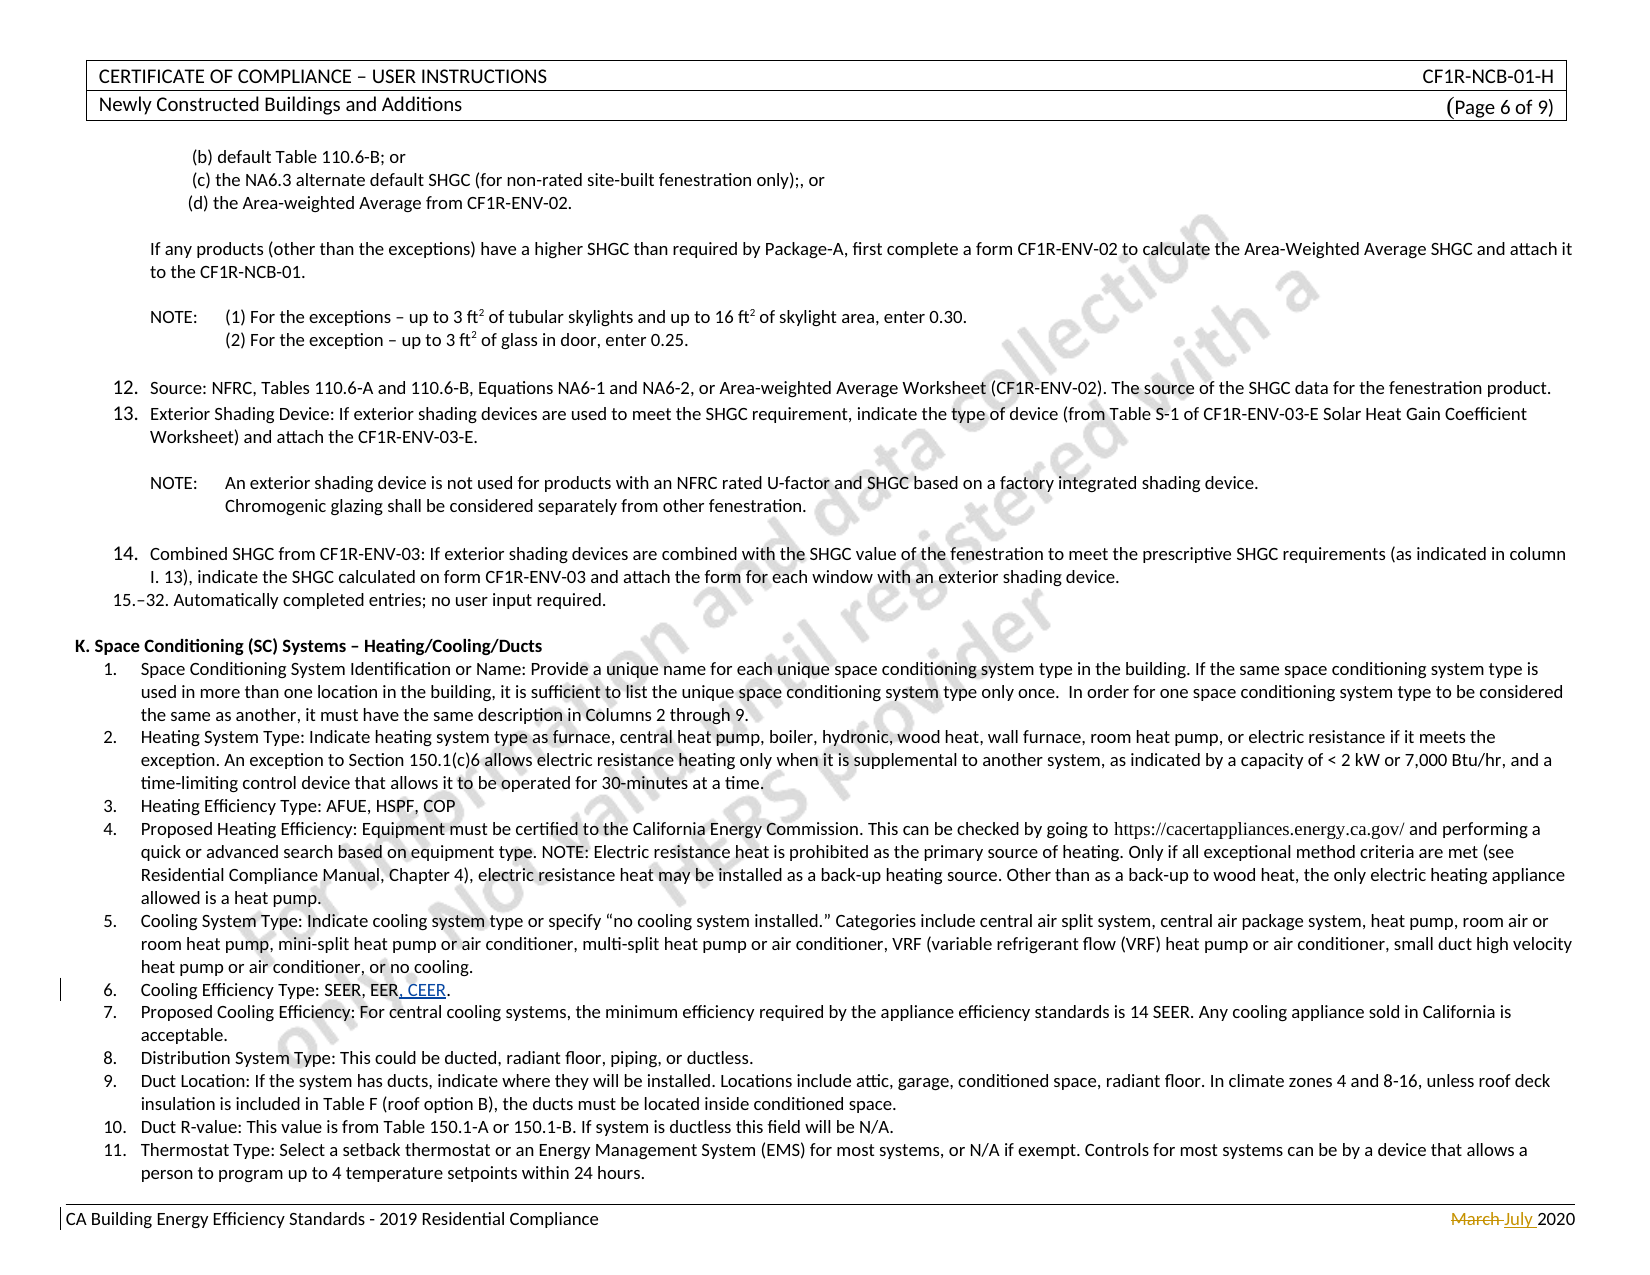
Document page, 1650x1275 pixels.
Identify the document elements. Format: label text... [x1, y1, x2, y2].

text (2) For the exception – up to 3 ft2 of glass in door, enter 0.25. [150, 328, 1575, 351]
list Source: NFRC, Tables 110.6-A and 110.6-B, Equations NA6-1 and NA6-2, or Area-weighted Average Worksheet (CF1R-ENV-02). The source of the SHGC data for the fenestration product. [112, 374, 1575, 400]
text K. Space Conditioning (SC) Systems – Heating/Cooling/Ducts [75, 634, 1575, 657]
list Chromogenic glazing shall be considered separately from other fenestration. [150, 494, 1575, 517]
list Heating Efficiency Type: AFUE, HSPF, COP [103, 794, 1575, 817]
list Cooling Efficiency Type: SEER, EER. [103, 978, 1575, 1001]
list Thermostat Type: Select a setback thermostat or an Energy Management System (EMS) for most systems, or N/A if exempt. Controls for most systems can be by a device that allows a person to program up to 4 temperature setpoints within 24 hours. [103, 1138, 1575, 1184]
list (d) the Area-weighted Average from CF1R-ENV-02. [187, 191, 1575, 214]
list Combined SHGC from CF1R-ENV-03: If exterior shading devices are combined with the SHGC value of the fenestration to meet the prescriptive SHGC requirements (as indicated in column I. 13), indicate the SHGC calculated on form CF1R-ENV-03 and attach the form for each window with an exterior shading device. [112, 540, 1575, 588]
list Proposed Heating Efficiency: Equipment must be certified to the California Energy Commission. This can be checked by going to https://cacertappliances.energy.ca.gov/ and performing a quick or advanced search based on equipment type. NOTE: Electric resistance heat is prohibited as the primary source of heating. Only if all exceptional method criteria are met (see Residential Compliance Manual, Chapter 4), electric resistance heat may be installed as a back-up heating source. Other than as a back-up to wood heat, the only electric heating appliance allowed is a heat pump. [103, 817, 1575, 909]
list Space Conditioning System Identification or Name: Provide a unique name for each unique space conditioning system type in the building. If the same space conditioning system type is used in more than one location in the building, it is sufficient to list the unique space conditioning system type only once. In order for one space conditioning system type to be considered the same as another, it must have the same description in Columns 2 through 9. [103, 657, 1575, 726]
list Cooling System Type: Indicate cooling system type or specify “no cooling system installed.” Categories include central air split system, central air package system, heat pump, room air or room heat pump, mini-split heat pump or air conditioner, multi-split heat pump or air conditioner, VRF (variable refrigerant flow (VRF) heat pump or air conditioner, small duct high velocity heat pump or air conditioner, or no cooling. [103, 909, 1575, 978]
list NOTE: An exterior shading device is not used for products with an NFRC rated U-factor and SHGC based on a factory integrated shading device. [150, 471, 1575, 494]
list Heating System Type: Indicate heating system type as furnace, central heat pump, boiler, hydronic, wood heat, wall furnace, room heat pump, or electric resistance if it meets the exception. An exception to Section 150.1(c)6 allows electric resistance heating only when it is supplemental to another system, as indicated by a capacity of < 2 kW or 7,000 Btu/hr, and a time-limiting control device that allows it to be operated for 30-minutes at a time. [103, 726, 1575, 794]
text 15.–32. Automatically completed entries; no user input required. [112, 588, 1575, 611]
text If any products (other than the exceptions) have a higher SHGC than required by Package-A, first complete a form CF1R-ENV-02 to calculate the Area-Weighted Average SHGC and attach it to the CF1R-NCB-01. [150, 237, 1575, 283]
list Duct R-value: This value is from Table 150.1-A or 150.1-B. If system is ductless this field will be N/A. [103, 1115, 1575, 1138]
list Exterior Shading Device: If exterior shading devices are used to meet the SHGC requirement, indicate the type of device (from Table S-1 of CF1R-ENV-03-E Solar Heat Gain Coefficient Worksheet) and attach the CF1R-ENV-03-E. [112, 400, 1575, 448]
list Proposed Cooling Efficiency: For central cooling systems, the minimum efficiency required by the appliance efficiency standards is 14 SEER. Any cooling appliance sold in California is acceptable. [103, 1001, 1575, 1046]
list (b) default Table 110.6-B; or [187, 145, 1575, 168]
list Duct Location: If the system has ducts, indicate where they will be installed. Locations include attic, garage, conditioned space, radiant floor. In climate zones 4 and 8-16, unless roof deck insulation is included in Table F (roof option B), the ducts must be located inside conditioned space. [103, 1069, 1575, 1115]
list (c) the NA6.3 alternate default SHGC (for non-rated site-built fenestration only);, or [187, 168, 1575, 191]
text NOTE: (1) For the exceptions – up to 3 ft2 of tubular skylights and up to 16 ft2 of skylight area, enter 0.30. [150, 306, 1575, 328]
list Distribution System Type: This could be ducted, radiant floor, piping, or ductless. [103, 1046, 1575, 1069]
